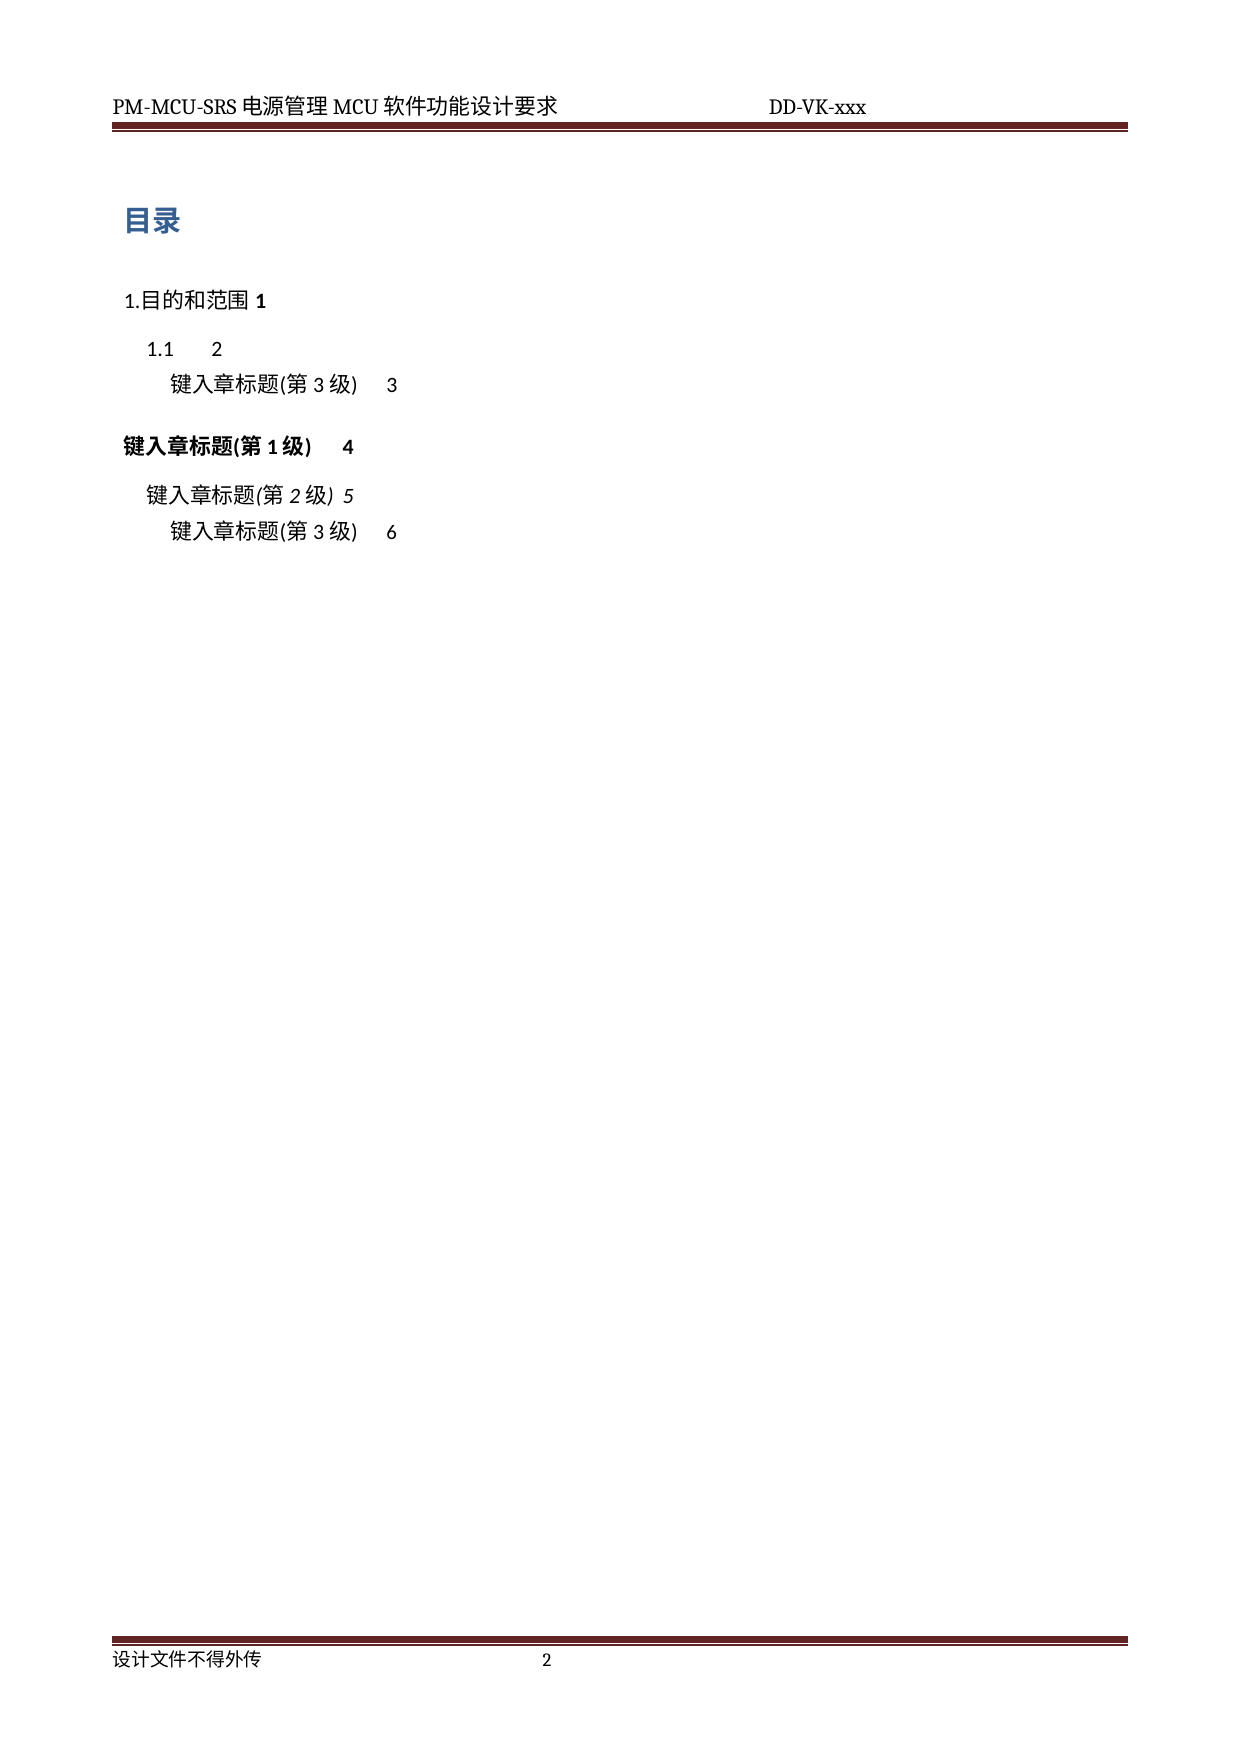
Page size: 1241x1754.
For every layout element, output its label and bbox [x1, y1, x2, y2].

table_header [112, 136, 1140, 609]
